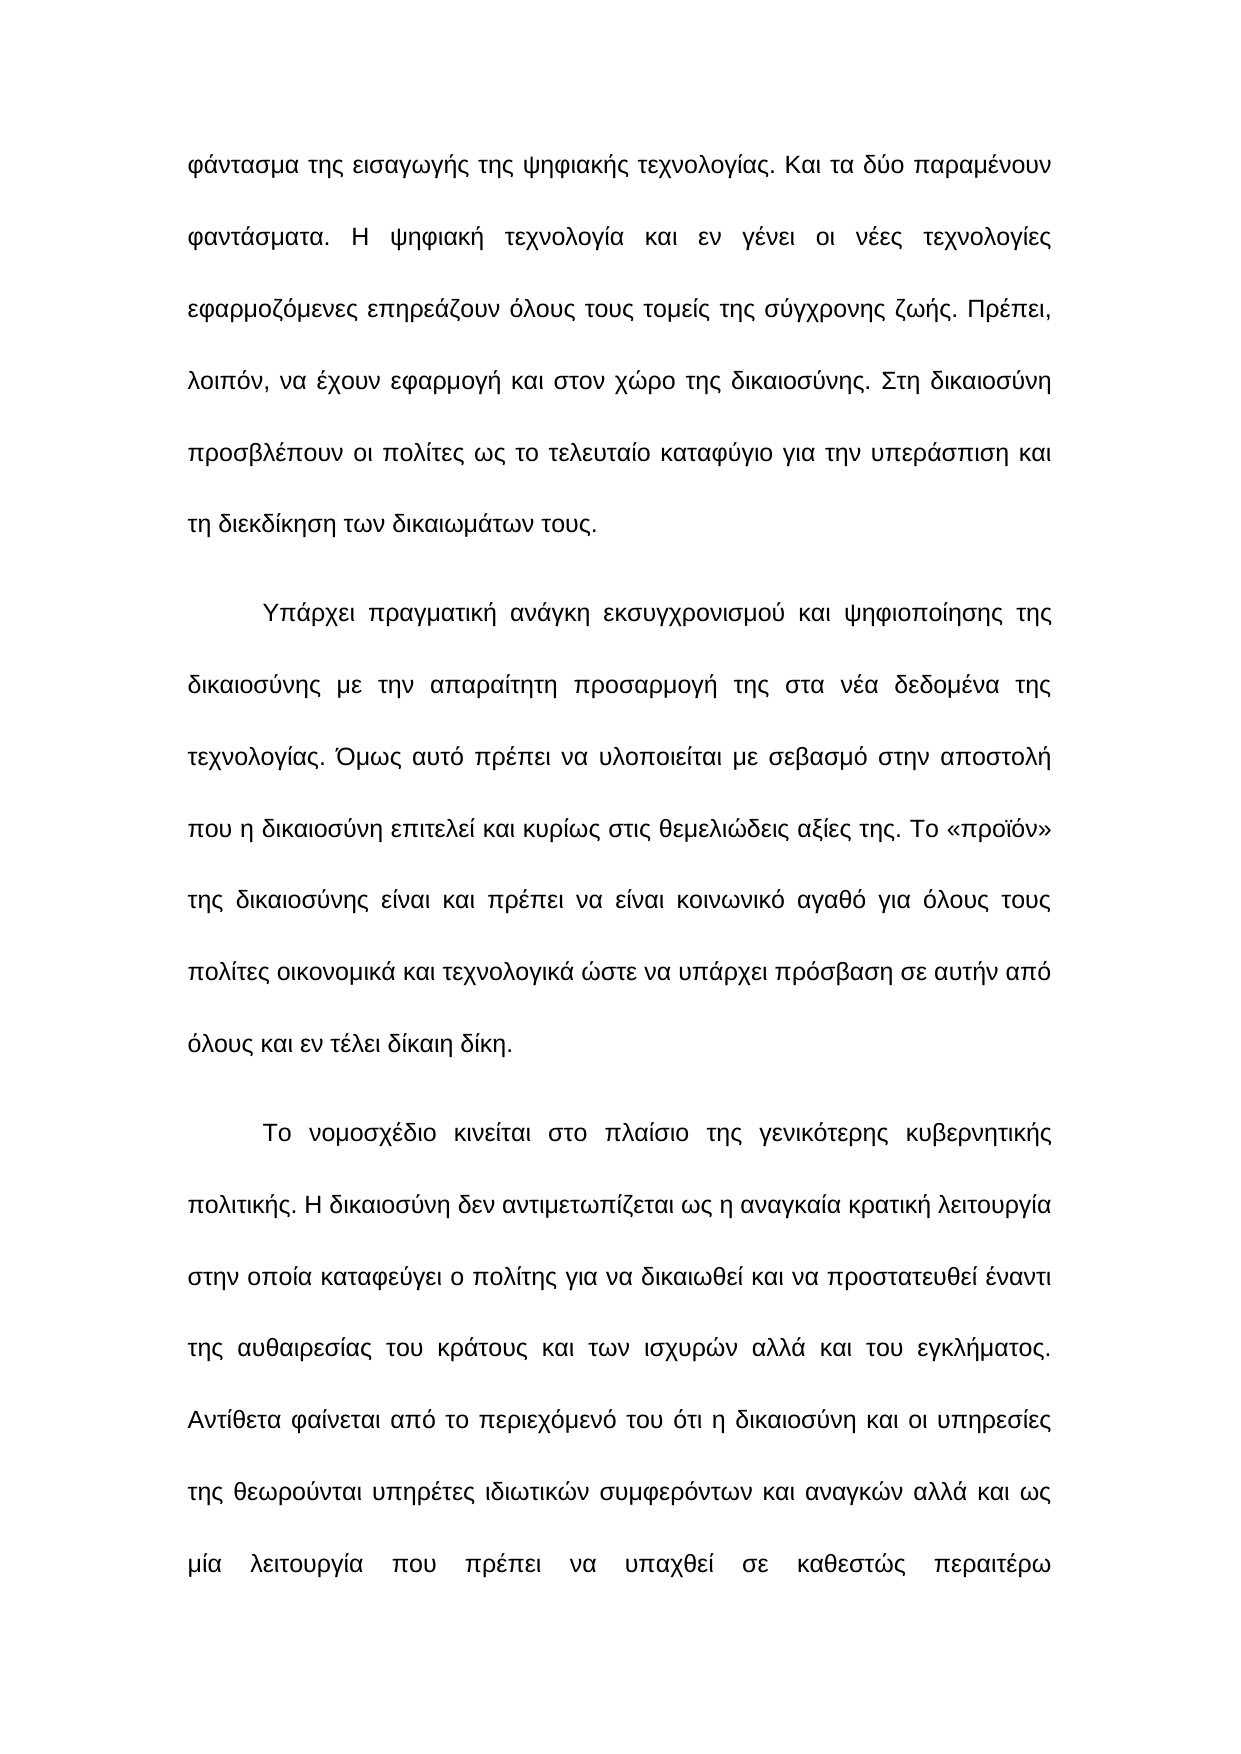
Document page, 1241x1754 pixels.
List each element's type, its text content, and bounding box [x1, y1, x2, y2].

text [187, 1118, 1053, 1578]
text Υπάρχει πραγματική ανάγκη εκσυγχρονισμού και ψηφιοποίησης της δικαιοσύνης με την απαραίτητη προσαρμογή της στα νέα δεδομένα της τεχνολογίας. Όμως αυτό πρέπει να υλοποιείται με σεβασμό στην αποστολή που η δικαιοσύνη επιτελεί και κυρίως στις θεμελιώδεις αξίες της. Το «προϊόν» της δικαιοσύνης είναι και πρέπει να είναι κοινωνικό αγαθό για όλους τους πολίτες οικονομικά και τεχνολογικά ώστε να υπάρχει πρόσβαση σε αυτήν από όλους και εν τέλει δίκαιη δίκη. [187, 598, 1053, 1058]
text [187, 150, 1053, 538]
